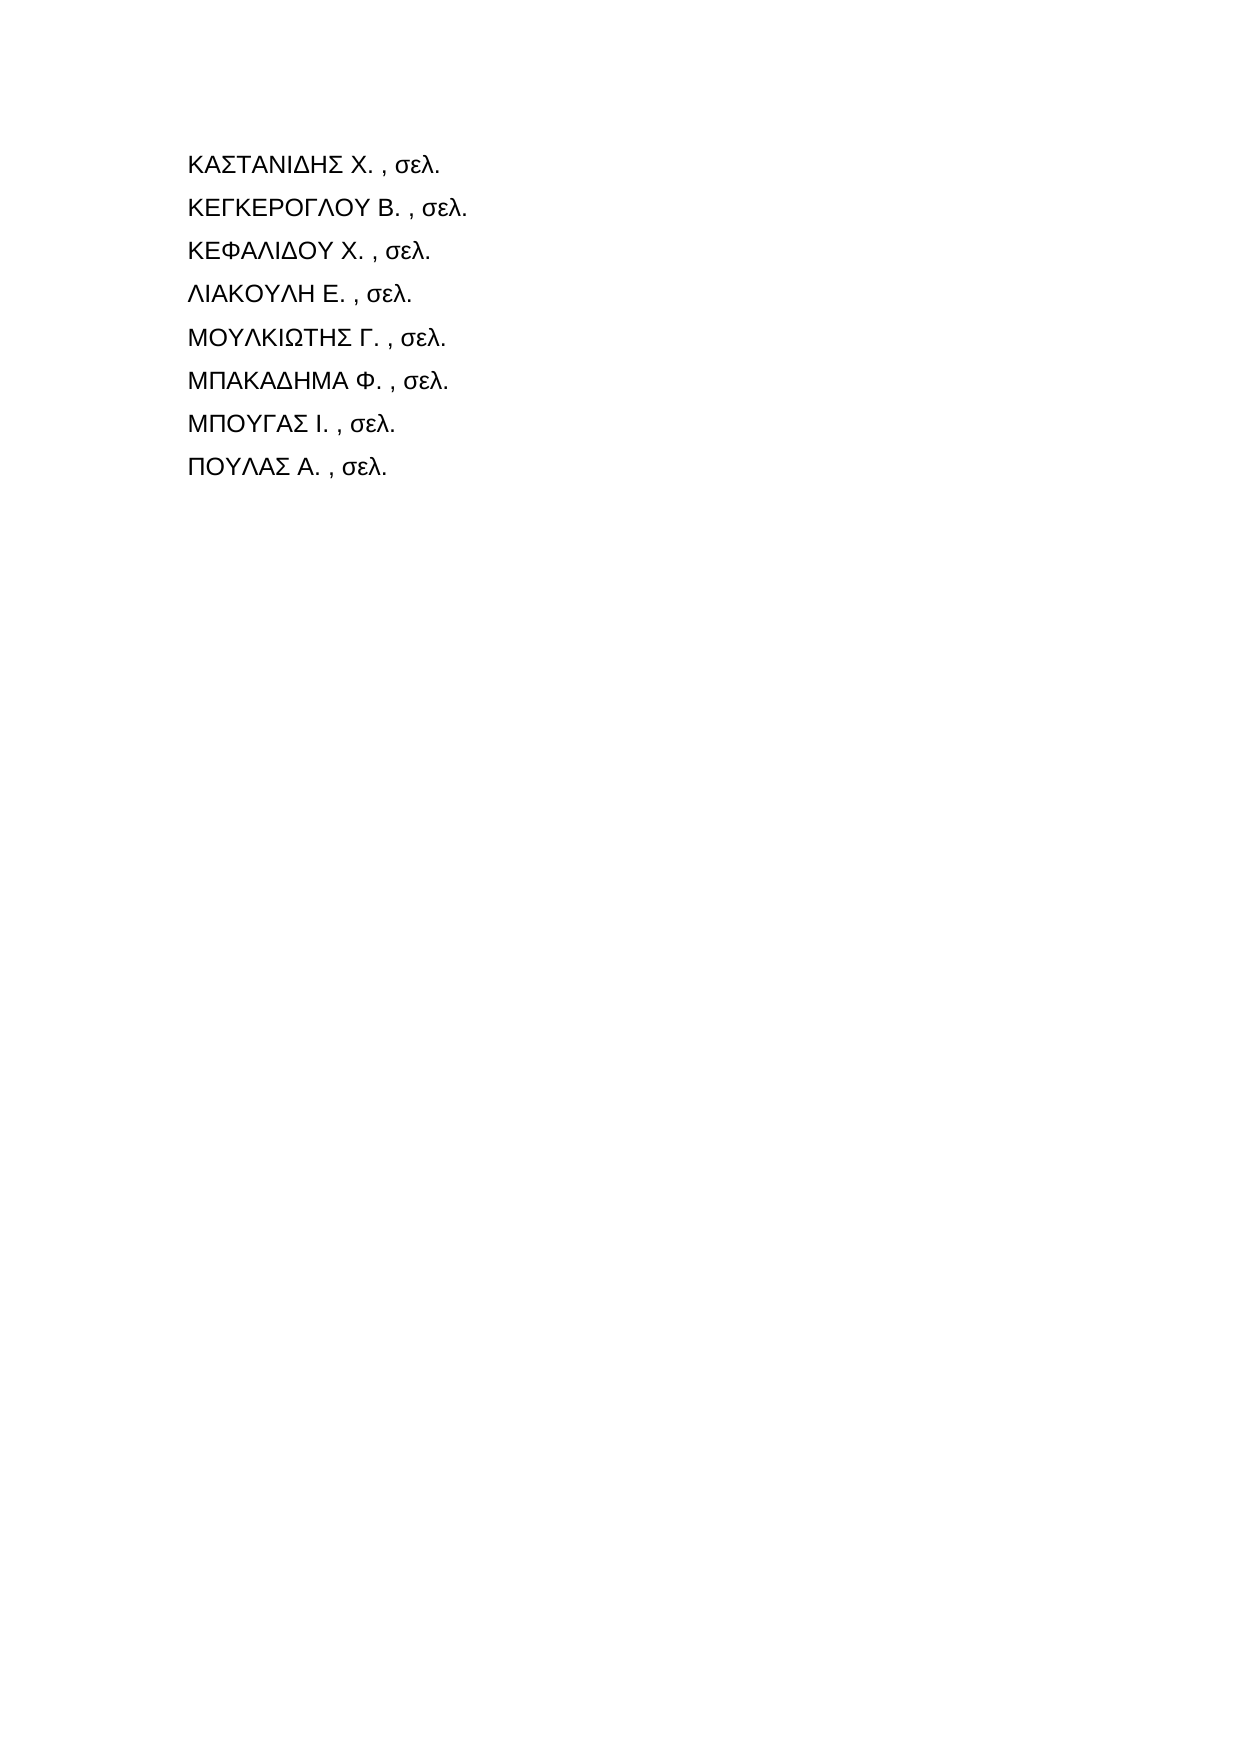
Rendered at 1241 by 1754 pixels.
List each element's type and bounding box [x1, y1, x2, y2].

text [187, 150, 1053, 523]
